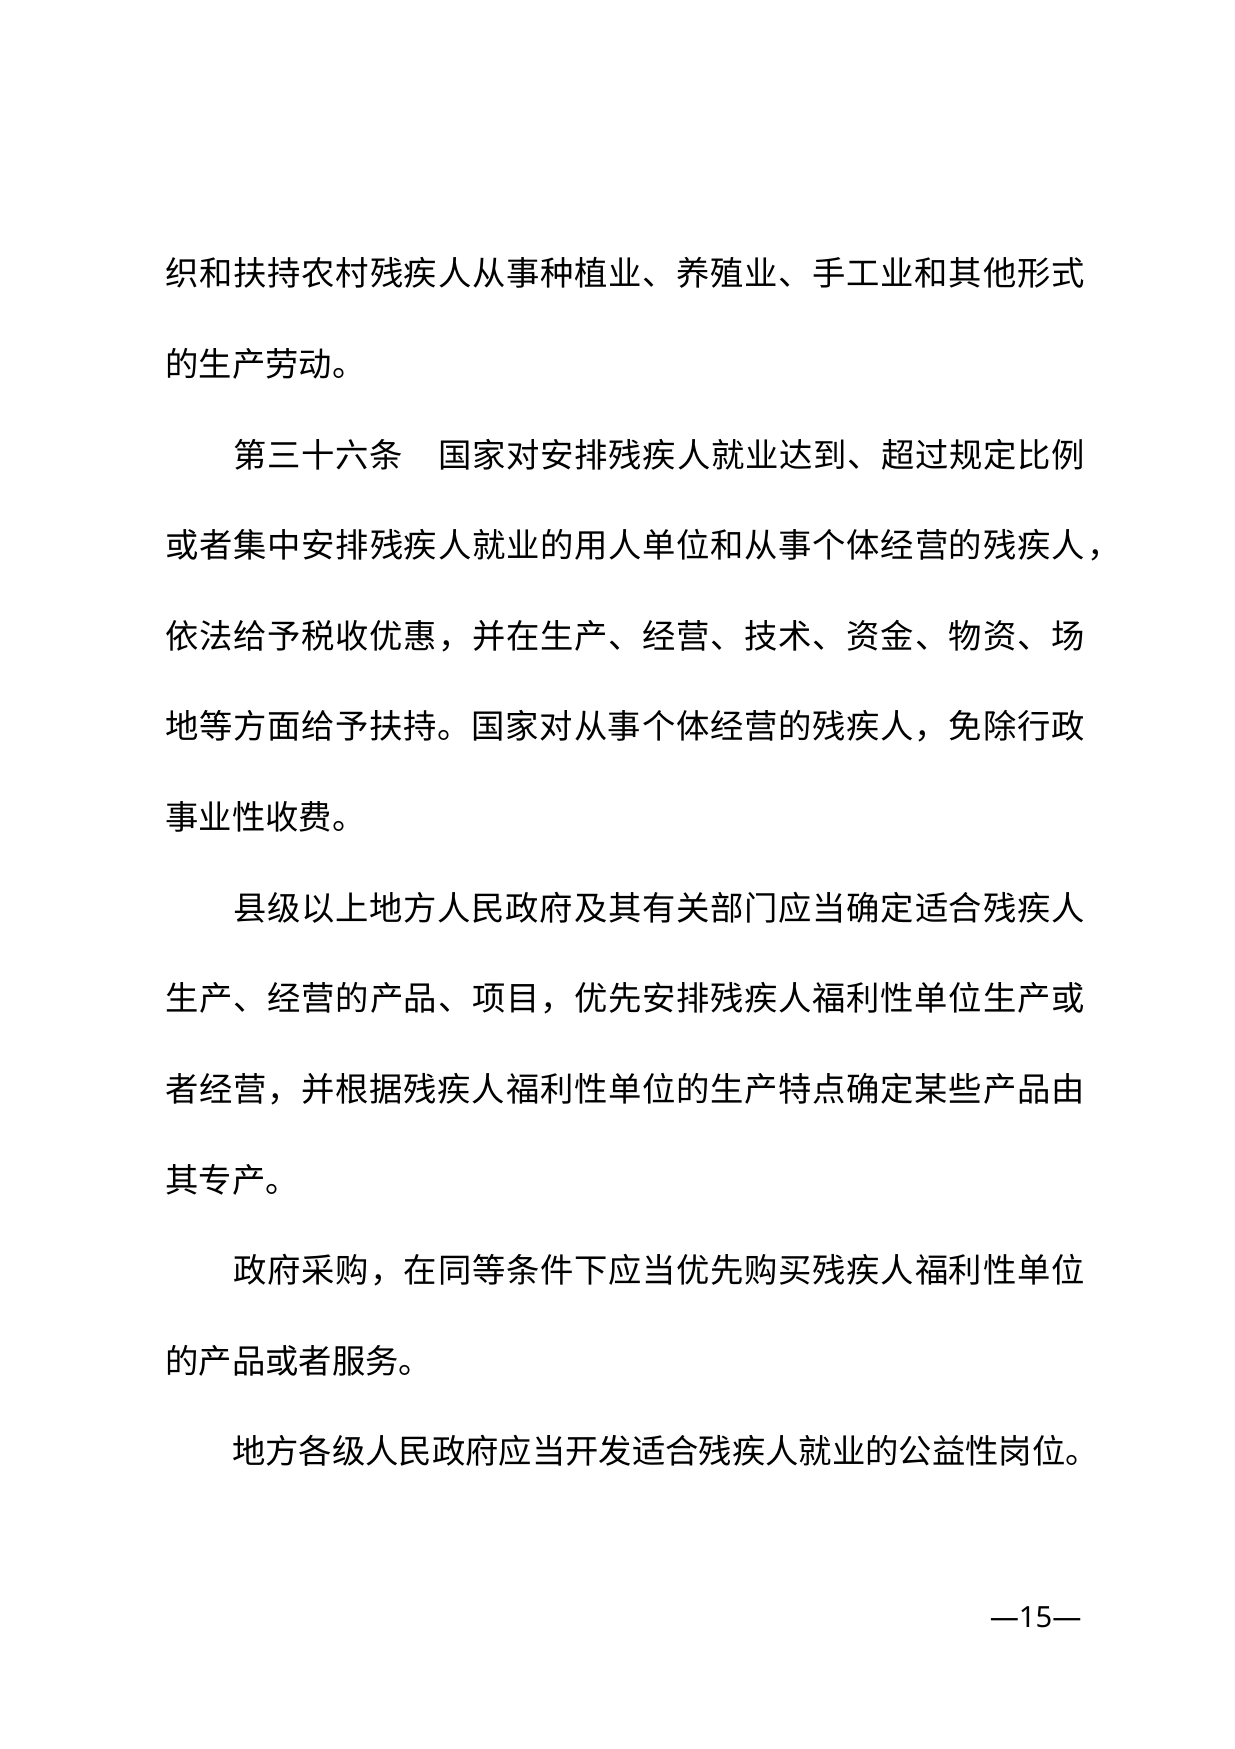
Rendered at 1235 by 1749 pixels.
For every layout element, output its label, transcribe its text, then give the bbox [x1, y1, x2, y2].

text 地方各级人民政府应当开发适合残疾人就业的公益性岗位。 [165, 1404, 1087, 1495]
text 第三十六条 国家对安排残疾人就业达到、超过规定比例或者集中安排残疾人就业的用人单位和从事个体经营的残疾人，依法给予税收优惠，并在生产、经营、技术、资金、物资、场地等方面给予扶持。国家对从事个体经营的残疾人，免除行政事业性收费。 [165, 407, 1087, 860]
text 县级以上地方人民政府及其有关部门应当确定适合残疾人生产、经营的产品、项目，优先安排残疾人福利性单位生产或者经营，并根据残疾人福利性单位的生产特点确定某些产品由其专产。 [165, 860, 1087, 1223]
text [165, 226, 1087, 407]
text 政府采购，在同等条件下应当优先购买残疾人福利性单位的产品或者服务。 [165, 1223, 1087, 1404]
